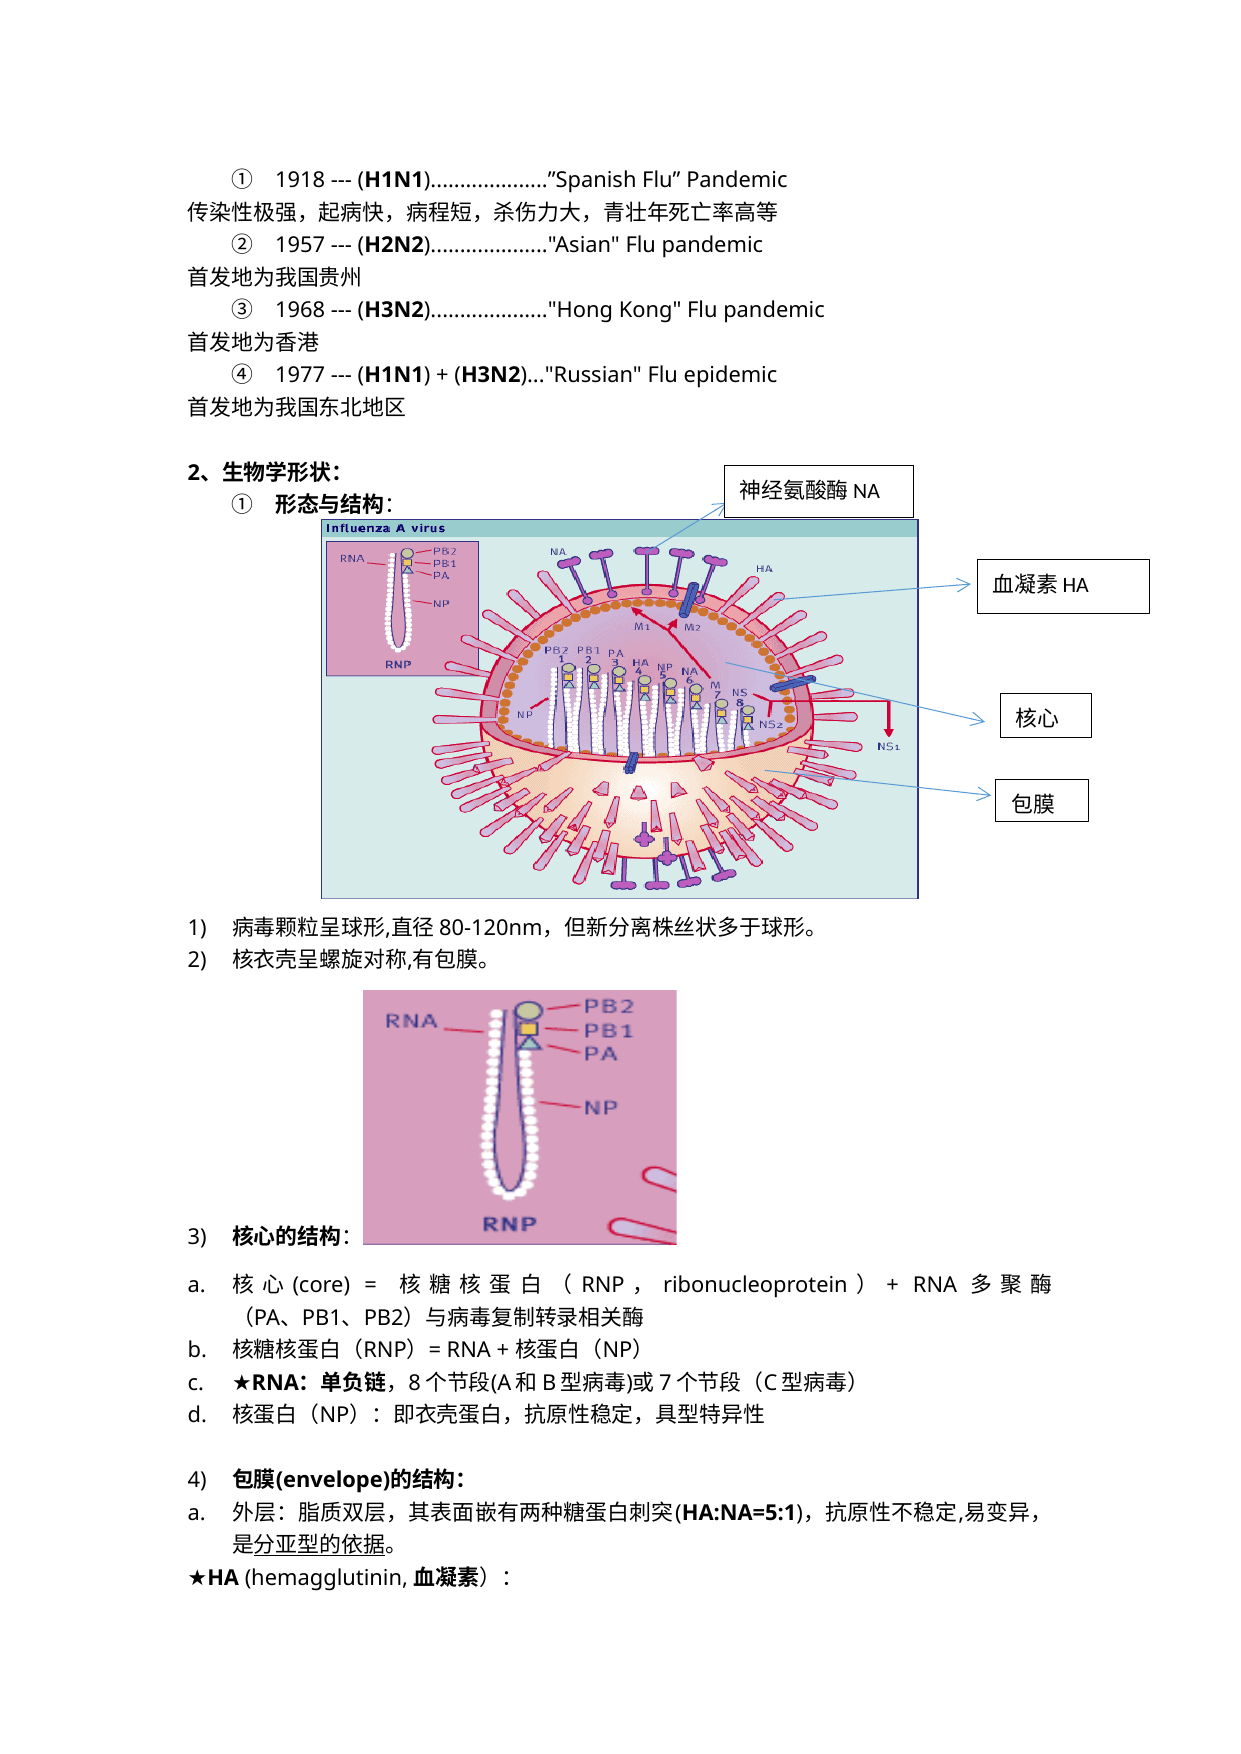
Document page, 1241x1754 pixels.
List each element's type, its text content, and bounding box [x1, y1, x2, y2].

list 核心(core) = 核糖核蛋白（RNP，ribonucleoprotein）+ RNA多聚酶（PA、PB1、PB2）与病毒复制转录相关酶 [187, 1267, 1053, 1332]
list 核蛋白（NP）：即衣壳蛋白，抗原性稳定，具型特异性 [187, 1397, 1053, 1429]
picture [321, 519, 919, 899]
list 包膜(envelope)的结构： [187, 1462, 1053, 1494]
list ★HA (hemagglutinin, 血凝素）： [187, 1559, 1053, 1592]
list 核衣壳呈螺旋对称,有包膜。 [187, 942, 1053, 974]
list 病毒颗粒呈球形,直径80-120nm，但新分离株丝状多于球形。 [187, 909, 1053, 942]
list 首发地为香港 [187, 324, 1053, 357]
list 生物学形状： [187, 454, 1053, 487]
list 1957 --- (H2N2)...................."Asian" Flu pandemic [187, 227, 1053, 259]
list 首发地为我国东北地区 [187, 389, 1053, 422]
list 1968 --- (H3N2)...................."Hong Kong" Flu pandemic [187, 292, 1053, 324]
list 首发地为我国贵州 [187, 259, 1053, 292]
list 传染性极强，起病快，病程短，杀伤力大，青壮年死亡率高等 [187, 194, 1053, 227]
list 1918 --- (H1N1)....................”Spanish Flu” Pandemic [187, 162, 1053, 194]
list ★RNA：单负链，8个节段(A和B型病毒)或7个节段（C型病毒） [187, 1364, 1053, 1397]
list 形态与结构： [187, 487, 724, 519]
list 形态与结构： [704, 487, 1053, 519]
list 1977 --- (H1N1) + (H3N2)..."Russian" Flu epidemic [187, 357, 1053, 389]
list 外层：脂质双层，其表面嵌有两种糖蛋白刺突(HA:NA=5:1)，抗原性不稳定,易变异，是分亚型的依据。 [187, 1494, 1053, 1559]
picture [363, 990, 677, 1245]
list 核糖核蛋白（RNP）= RNA + 核蛋白（NP） [187, 1332, 1053, 1364]
